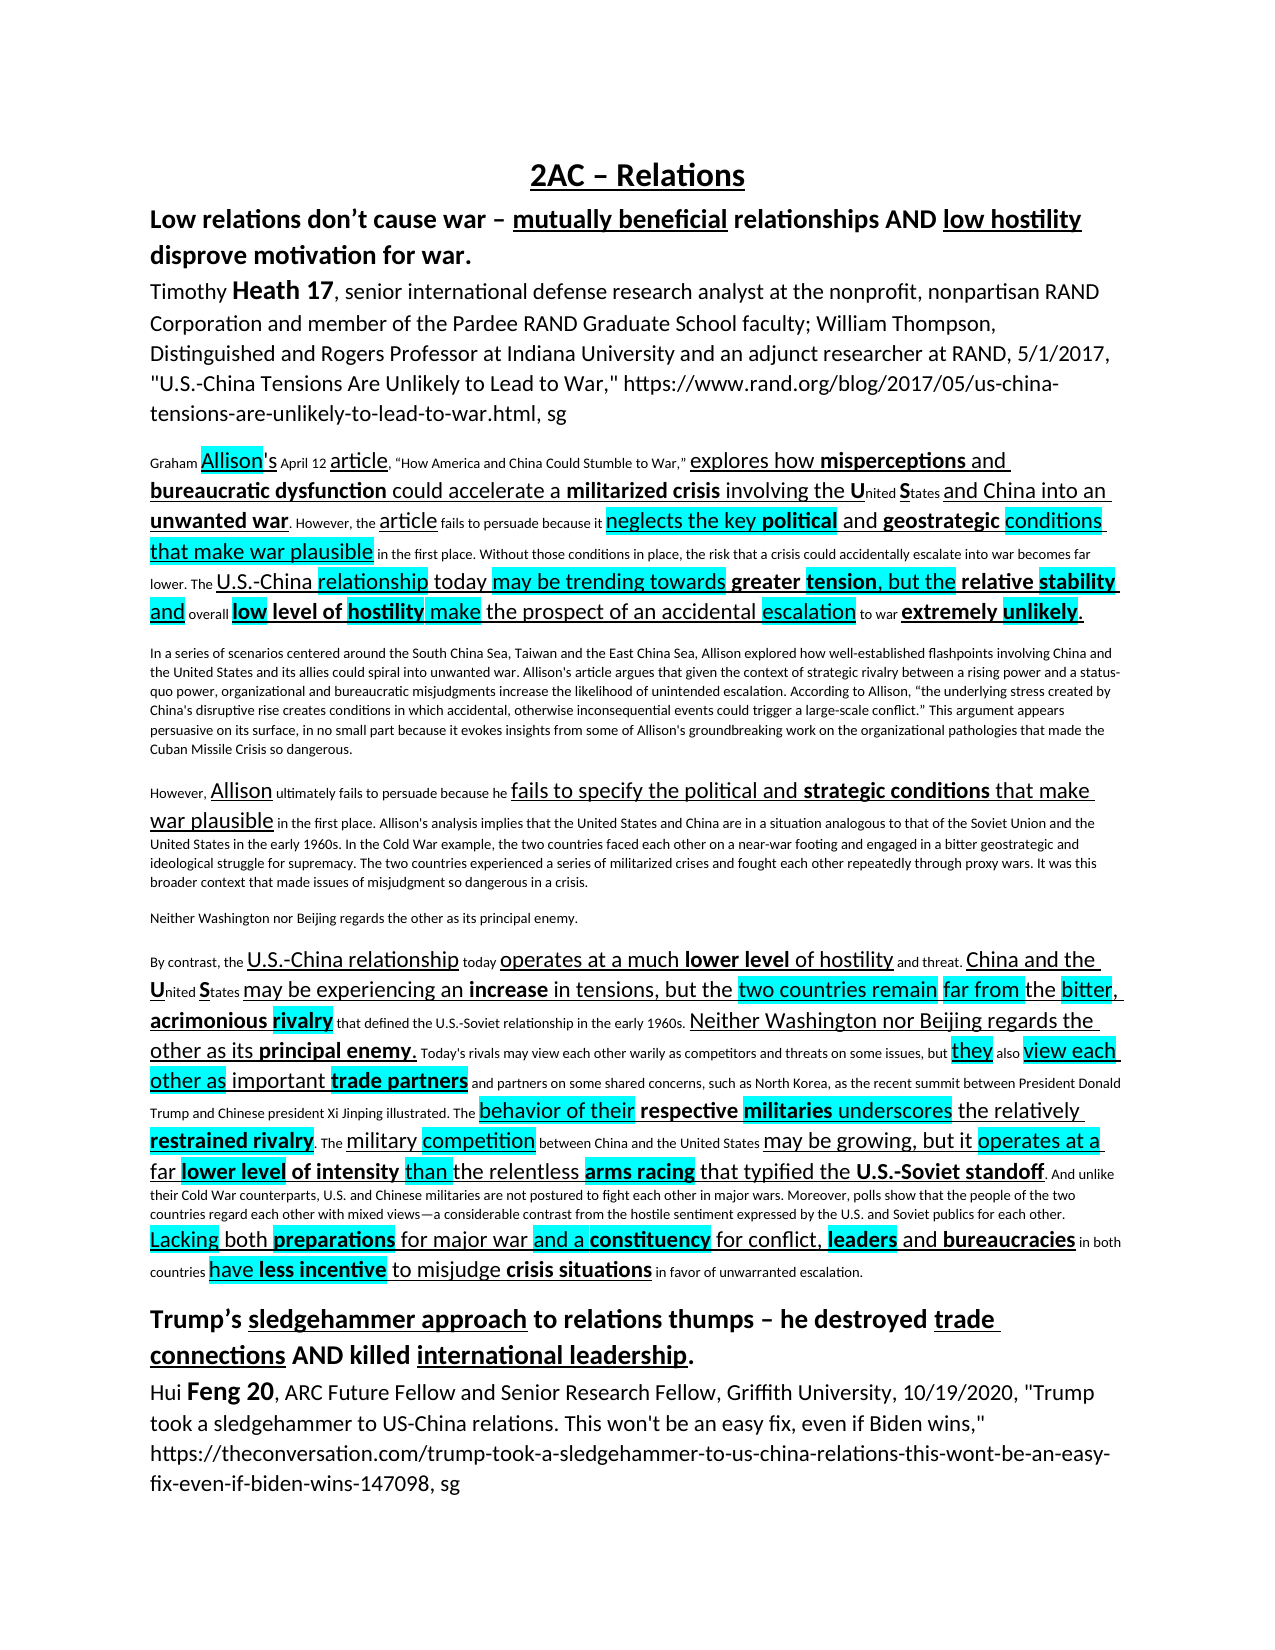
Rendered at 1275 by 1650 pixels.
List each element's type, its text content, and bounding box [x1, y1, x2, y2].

text Hui Feng 20, ARC Future Fellow and Senior Research Fellow, Griffith University, 10/19/2020, "Trump took a sledgehammer to US-China relations. This won't be an easy fix, even if Biden wins," https://theconversation.com/trump-took-a-sledgehammer-to-us-china-relations-this-wont-be-an-easy-fix-even-if-biden-wins-147098, sg [150, 1374, 1125, 1497]
subtitle Low relations don’t cause war – mutually beneficial relationships AND low hostility disprove motivation for war. [150, 202, 1125, 271]
text However, Allison ultimately fails to persuade because he fails to specify the political and strategic conditions that make war plausible in the first place. Allison's analysis implies that the United States and China are in a situation analogous to that of the Soviet Union and the United States in the early 1960s. In the Cold War example, the two countries faced each other on a near-war footing and engaged in a bitter geostrategic and ideological struggle for supremacy. The two countries experienced a series of militarized crises and fought each other repeatedly through proxy wars. It was this broader context that made issues of misjudgment so dangerous in a crisis. [150, 776, 1125, 892]
text Timothy Heath 17, senior international defense research analyst at the nonprofit, nonpartisan RAND Corporation and member of the Pardee RAND Graduate School faculty; William Thompson, Distinguished and Rogers Professor at Indiana University and an adjunct researcher at RAND, 5/1/2017, "U.S.-China Tensions Are Unlikely to Lead to War," https://www.rand.org/blog/2017/05/us-china-tensions-are-unlikely-to-lead-to-war.html, sg [150, 273, 1125, 427]
subtitle 2AC – Relations [150, 154, 1125, 195]
text In a series of scenarios centered around the South China Sea, Taiwan and the East China Sea, Allison explored how well-established flashpoints involving China and the United States and its allies could spiral into unwanted war. Allison's article argues that given the context of strategic rivalry between a rising power and a status-quo power, organizational and bureaucratic misjudgments increase the likelihood of unintended escalation. According to Allison, “the underlying stress created by China's disruptive rise creates conditions in which accidental, otherwise inconsequential events could trigger a large-scale conflict.” This argument appears persuasive on its surface, in no small part because it evokes insights from some of Allison's groundbreaking work on the organizational pathologies that made the Cuban Missile Crisis so dangerous. [150, 644, 1125, 758]
subtitle Trump’s sledgehammer approach to relations thumps – he destroyed trade connections AND killed international leadership. [150, 1302, 1125, 1371]
text Neither Washington nor Beijing regards the other as its principal enemy. [150, 909, 1125, 927]
text By contrast, the U.S.-China relationship today operates at a much lower level of hostility and threat. China and the United States may be experiencing an increase in tensions, but the two countries remain far from the bitter, acrimonious rivalry that defined the U.S.-Soviet relationship in the early 1960s. Neither Washington nor Beijing regards the other as its principal enemy. Today's rivals may view each other warily as competitors and threats on some issues, but they also view each other as important trade partners and partners on some shared concerns, such as North Korea, as the recent summit between President Donald Trump and Chinese president Xi Jinping illustrated. The behavior of their respective militaries underscores the relatively restrained rivalry. The military competition between China and the United States may be growing, but it operates at a far lower level of intensity than the relentless arms racing that typified the U.S.-Soviet standoff. And unlike their Cold War counterparts, U.S. and Chinese militaries are not postured to fight each other in major wars. Moreover, polls show that the people of the two countries regard each other with mixed views—a considerable contrast from the hostile sentiment expressed by the U.S. and Soviet publics for each other. Lacking both preparations for major war and a constituency for conflict, leaders and bureaucracies in both countries have less incentive to misjudge crisis situations in favor of unwarranted escalation. [150, 945, 1125, 1284]
text Graham Allison's April 12 article, “How America and China Could Stumble to War,” explores how misperceptions and bureaucratic dysfunction could accelerate a militarized crisis involving the United States and China into an unwanted war. However, the article fails to persuade because it neglects the key political and geostrategic conditions that make war plausible in the first place. Without those conditions in place, the risk that a crisis could accidentally escalate into war becomes far lower. The U.S.-China relationship today may be trending towards greater tension, but the relative stability and overall low level of hostility make the prospect of an accidental escalation to war extremely unlikely. [150, 446, 1125, 625]
